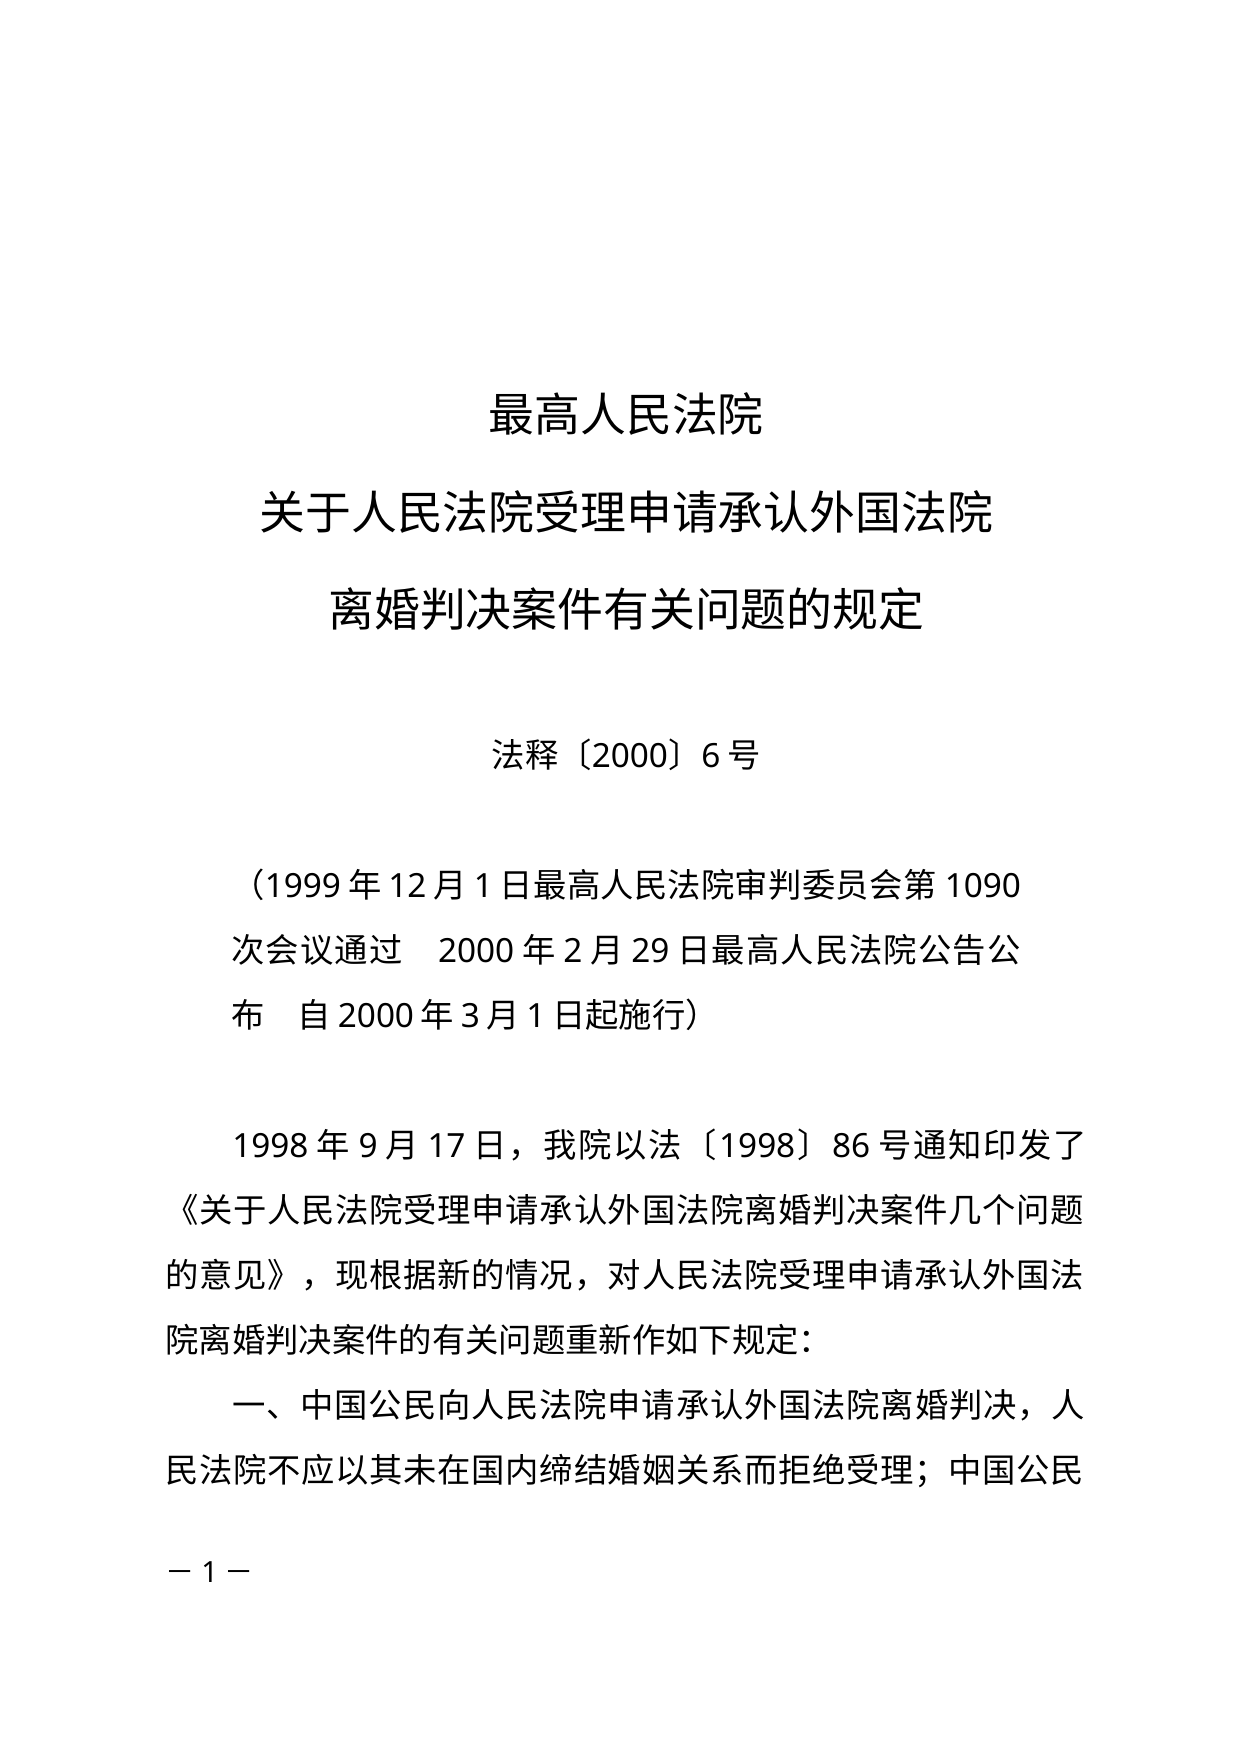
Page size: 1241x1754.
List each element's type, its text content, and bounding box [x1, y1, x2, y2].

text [165, 1370, 1087, 1500]
text 关于人民法院受理申请承认外国法院 [165, 460, 1087, 558]
text 法释〔2000〕6号 [165, 720, 1087, 785]
text 1998年9月17日，我院以法〔1998〕86号通知印发了《关于人民法院受理申请承认外国法院离婚判决案件几个问题的意见》，现根据新的情况，对人民法院受理申请承认外国法院离婚判决案件的有关问题重新作如下规定： [165, 1110, 1087, 1370]
text （1999年12月1日最高人民法院审判委员会第1090次会议通过 2000年2月29日最高人民法院公告公布 自2000年3月1日起施行） [231, 850, 1021, 1045]
text 离婚判决案件有关问题的规定 [165, 558, 1087, 655]
text 最高人民法院 [165, 363, 1087, 460]
